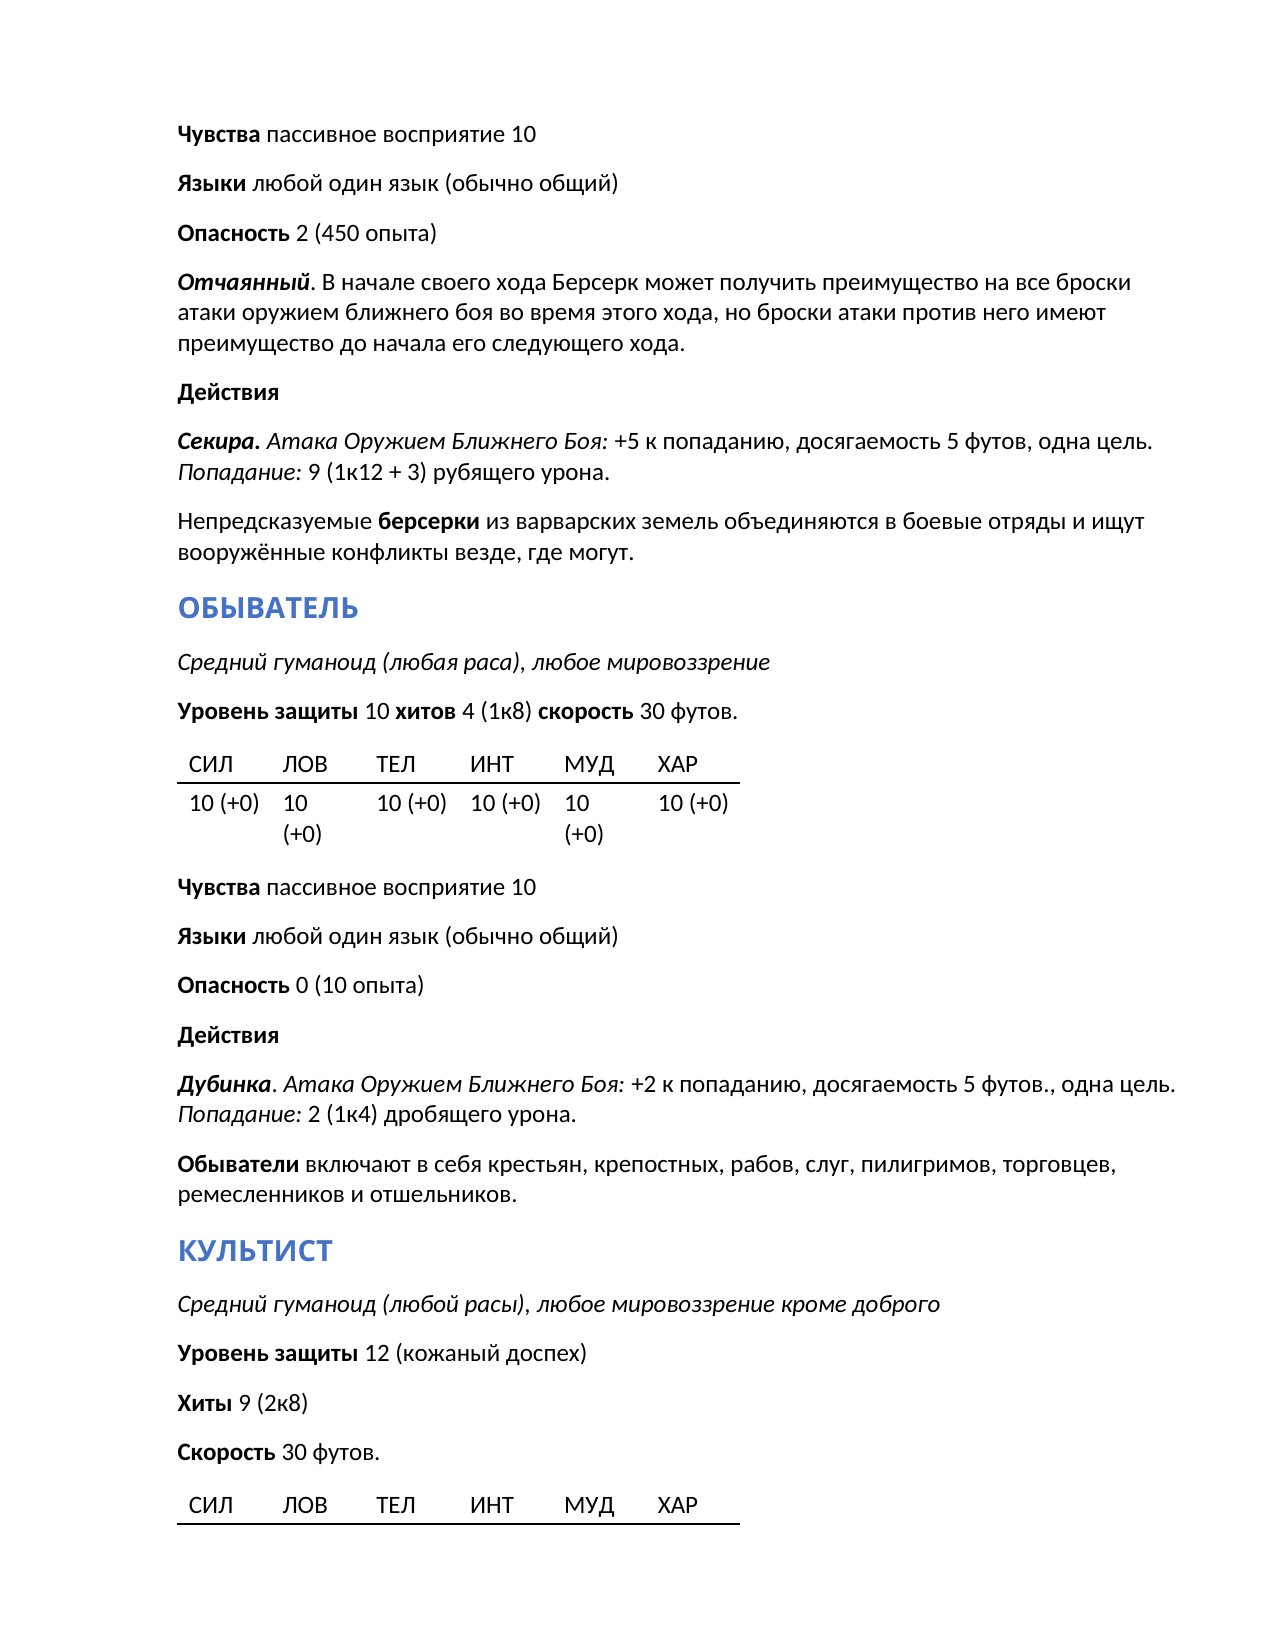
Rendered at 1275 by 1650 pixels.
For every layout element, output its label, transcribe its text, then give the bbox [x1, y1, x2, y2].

table_header ТЕЛ [365, 744, 459, 782]
text Отчаянный. В начале своего хода Берсерк может получить преимущество на все броски атаки оружием ближнего боя во время этого хода, но броски атаки против него имеют преимущество до начала его следующего хода. [177, 266, 1186, 357]
text Непредсказуемые берсерки из варварских земель объединяются в боевые отряды и ищут вооружённые конфликты везде, где могут. [177, 505, 1186, 566]
text Дубинка. Атака Оружием Ближнего Боя: +2 к попаданию, досягаемость 5 футов., одна цель. Попадание: 2 (1к4) дробящего урона. [177, 1068, 1186, 1129]
table_header ТЕЛ [365, 1485, 459, 1523]
table_header ХАР [646, 1485, 740, 1523]
table_header ХАР [646, 744, 740, 782]
text Опасность 0 (10 опыта) [177, 969, 1186, 1000]
table_cell 10 (+0) [365, 784, 459, 852]
text Средний гуманоид (любой расы), любое мировоззрение кроме доброго [177, 1288, 1186, 1319]
table_header ИНТ [459, 744, 553, 782]
subtitle ОБЫВАТЕЛЬ [177, 587, 1186, 627]
text Действия [177, 1019, 1186, 1049]
table_header ЛОВ [271, 744, 365, 782]
text Действия [177, 376, 1186, 407]
table_cell 10 (+0) [459, 784, 553, 852]
table_cell 10 (+0) [177, 784, 271, 852]
table_cell 10 (+0) [271, 784, 365, 852]
table_header СИЛ [177, 744, 271, 782]
table_cell 10 (+0) [646, 784, 740, 852]
text Скорость 30 футов. [177, 1436, 1186, 1467]
table_header СИЛ [177, 1485, 271, 1523]
text Чувства пассивное восприятие 10 [177, 118, 1186, 149]
text Средний гуманоид (любая раса), любое мировоззрение [177, 646, 1186, 676]
text Уровень защиты 12 (кожаный доспех) [177, 1337, 1186, 1368]
text Секира. Атака Оружием Ближнего Боя: +5 к попаданию, досягаемость 5 футов, одна цель. Попадание: 9 (1к12 + 3) рубящего урона. [177, 426, 1186, 487]
text Чувства пассивное восприятие 10 [177, 871, 1186, 902]
table_cell 10 (+0) [553, 784, 646, 852]
table_header ЛОВ [271, 1485, 365, 1523]
table_header МУД [553, 1485, 646, 1523]
subtitle КУЛЬТИСТ [177, 1230, 1186, 1269]
text Хиты 9 (2к8) [177, 1387, 1186, 1417]
text Обыватели включают в себя крестьян, крепостных, рабов, слуг, пилигримов, торговцев, ремесленников и отшельников. [177, 1148, 1186, 1209]
table_header ИНТ [459, 1485, 553, 1523]
text Уровень защиты 10 хитов 4 (1к8) скорость 30 футов. [177, 695, 1186, 725]
table_header МУД [553, 744, 646, 782]
text Опасность 2 (450 опыта) [177, 217, 1186, 247]
text Языки любой один язык (обычно общий) [177, 920, 1186, 951]
text Языки любой один язык (обычно общий) [177, 167, 1186, 198]
